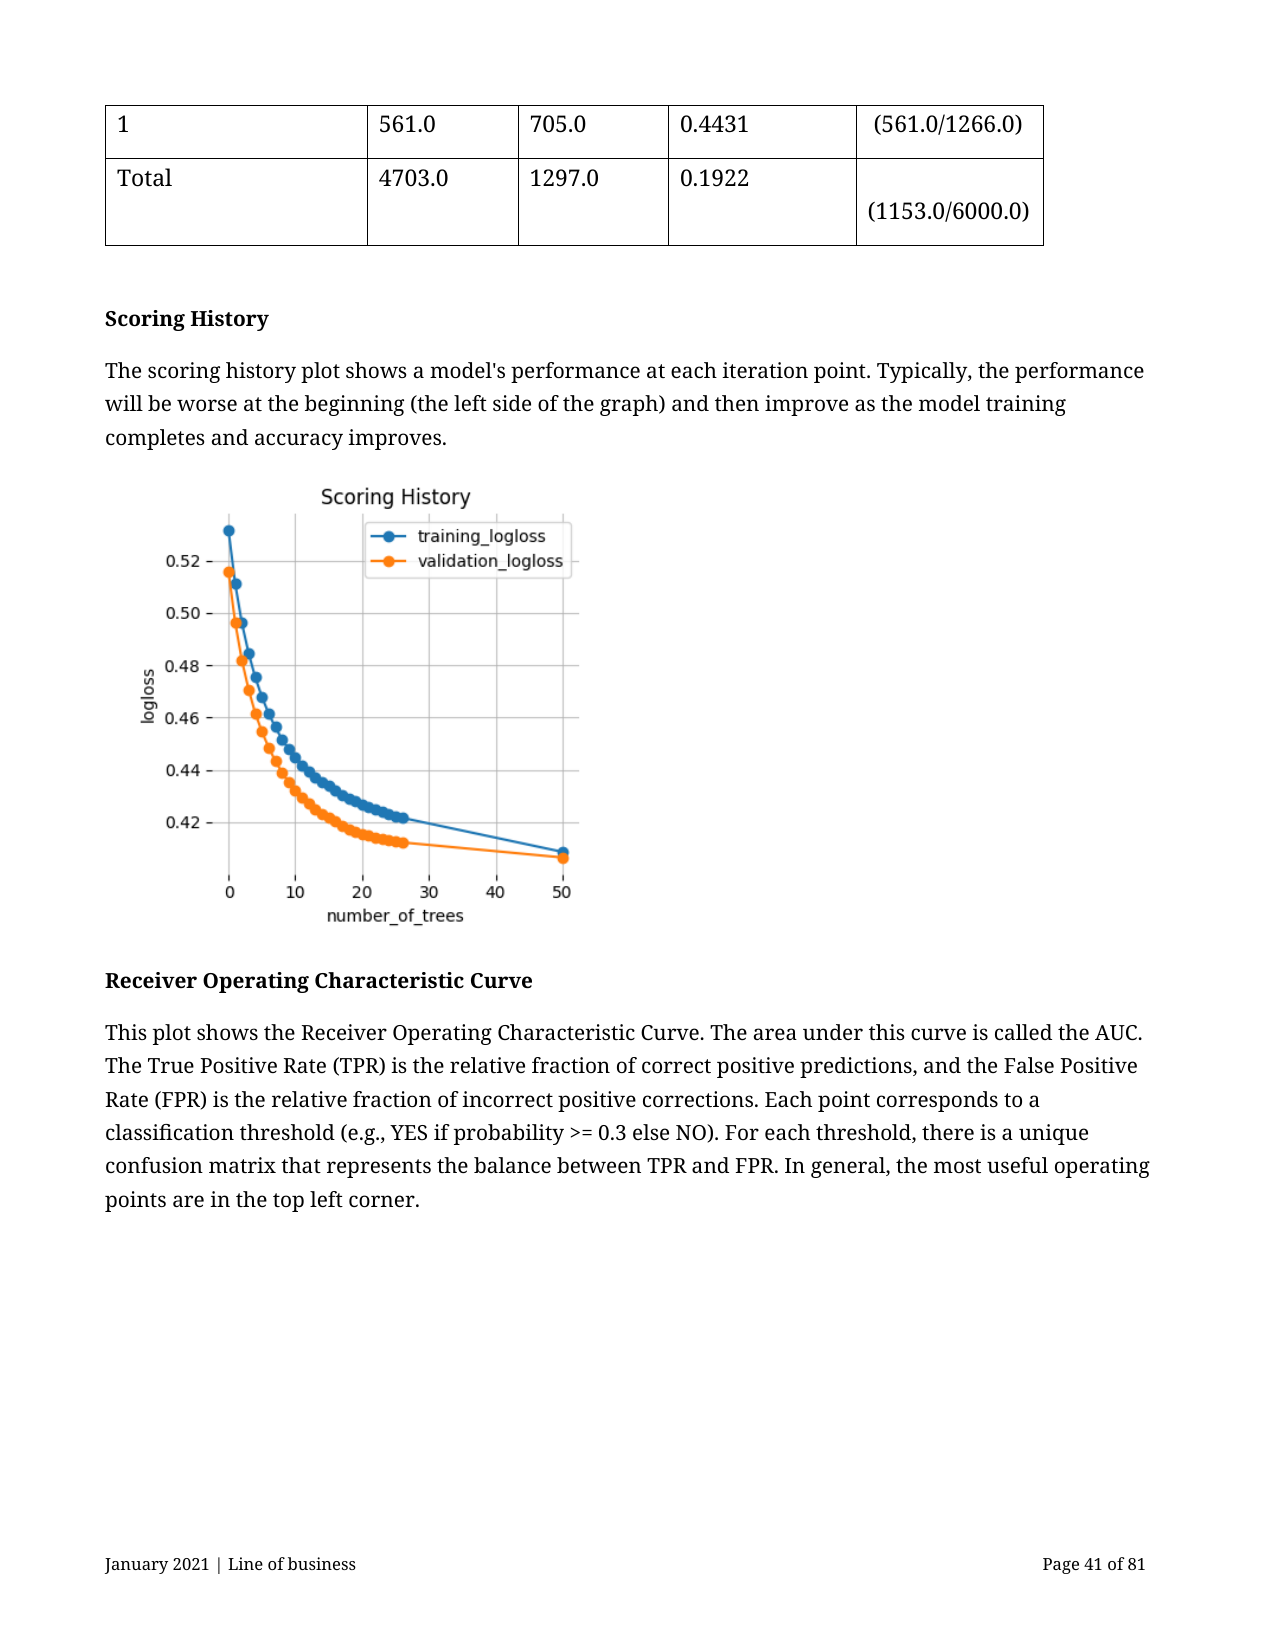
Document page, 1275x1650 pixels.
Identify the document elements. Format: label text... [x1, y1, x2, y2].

text Receiver Operating Characteristic Curve [105, 961, 1170, 994]
text Scoring History [105, 299, 1170, 333]
table_cell 4703.0 [368, 159, 518, 245]
table_cell 1297.0 [519, 159, 668, 245]
table_cell 561.0 [368, 106, 518, 158]
text The scoring history plot shows a model's performance at each iteration point. Typically, the performance will be worse at the beginning (the left side of the graph) and then improve as the model training completes and accuracy improves. [105, 351, 1170, 451]
table_cell (1153.0/6000.0) [857, 159, 1043, 245]
picture [123, 470, 597, 943]
table_cell 0.1922 [669, 159, 856, 245]
table_cell 0.4431 [669, 106, 856, 158]
table_cell 1 [106, 106, 367, 158]
text This plot shows the Receiver Operating Characteristic Curve. The area under this curve is called the AUC. The True Positive Rate (TPR) is the relative fraction of correct positive predictions, and the False Positive Rate (FPR) is the relative fraction of incorrect positive corrections. Each point corresponds to a classification threshold (e.g., YES if probability >= 0.3 else NO). For each threshold, there is a unique confusion matrix that represents the balance between TPR and FPR. In general, the most useful operating points are in the top left corner. [105, 1013, 1170, 1213]
table_cell Total [106, 159, 367, 245]
table_cell 705.0 [519, 106, 668, 158]
table_cell (561.0/1266.0) [857, 106, 1043, 158]
